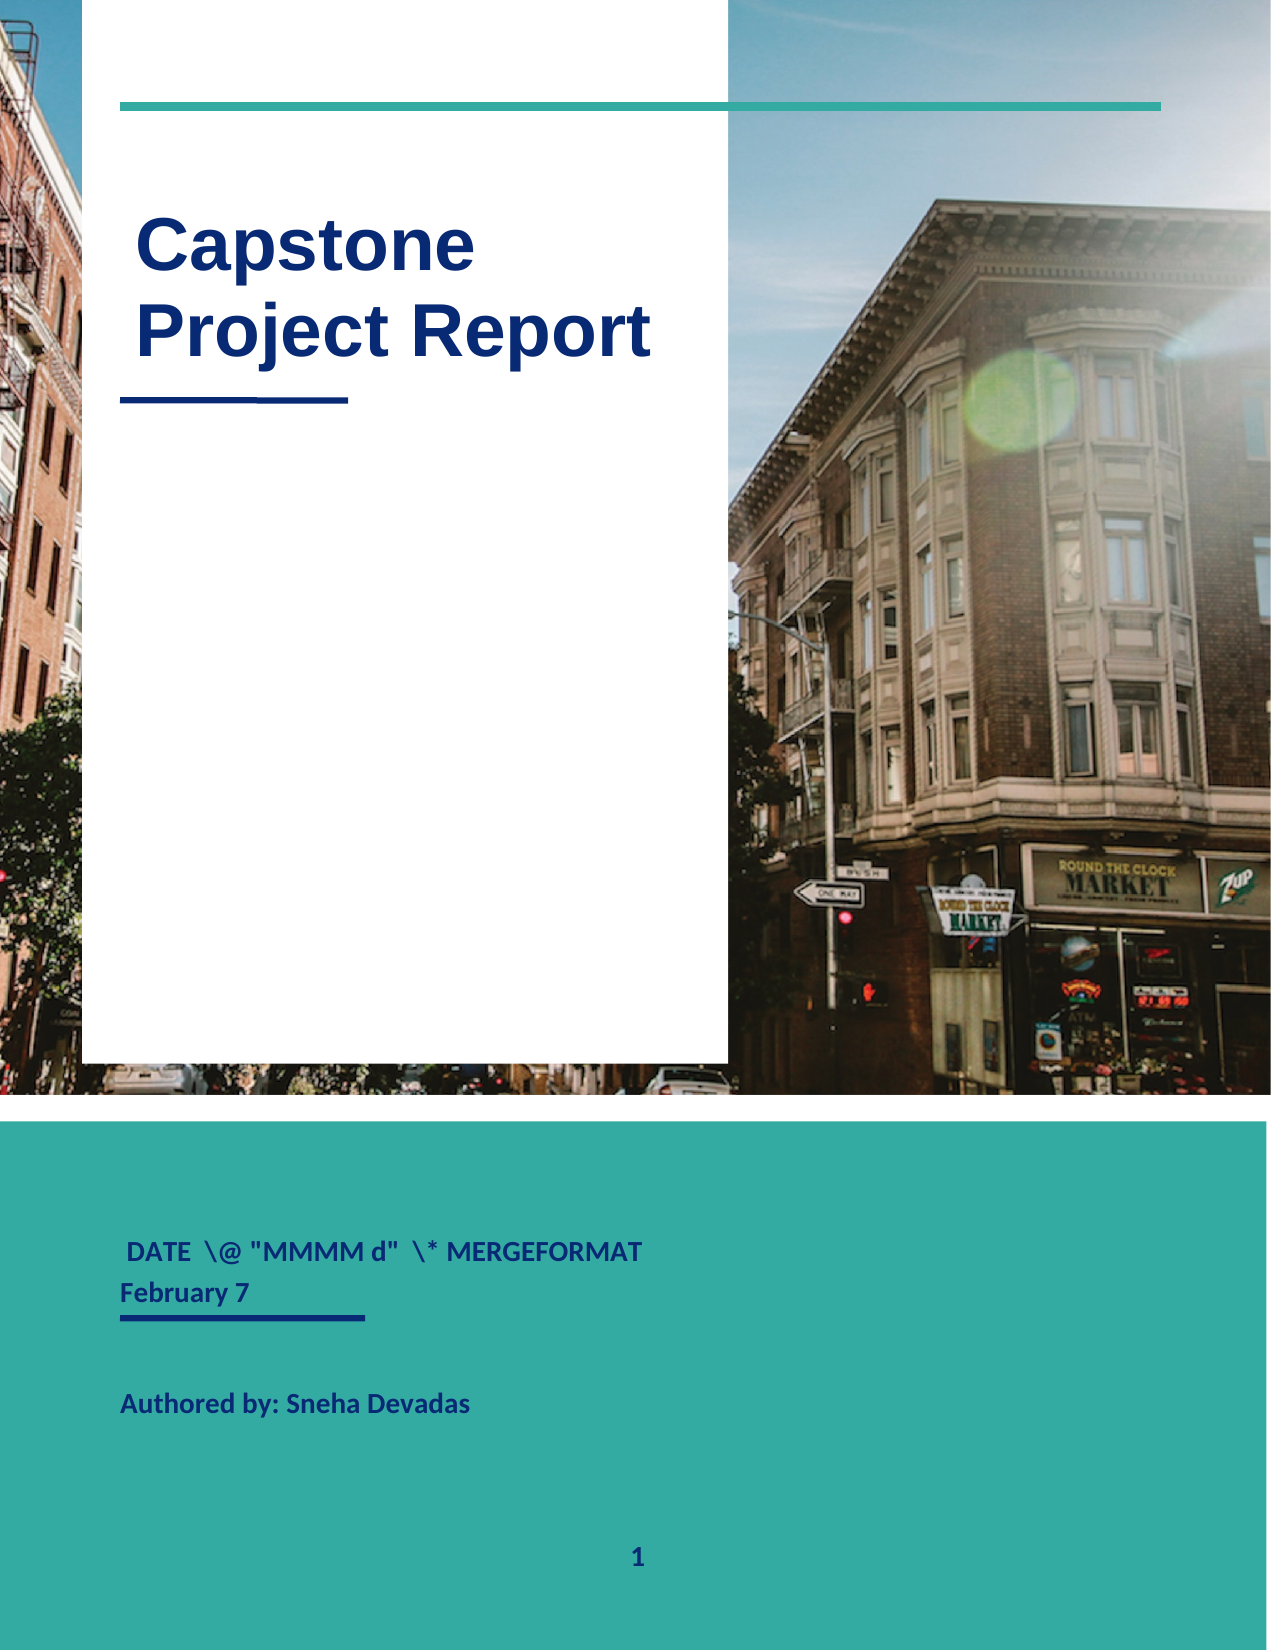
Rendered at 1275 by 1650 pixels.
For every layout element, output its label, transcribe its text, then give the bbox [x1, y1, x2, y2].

picture [0, 0, 120, 1095]
table_header [120, 192, 701, 438]
picture [701, 0, 1271, 1095]
table_cell [120, 438, 701, 1233]
table_cell Authored by: [120, 1233, 701, 1459]
